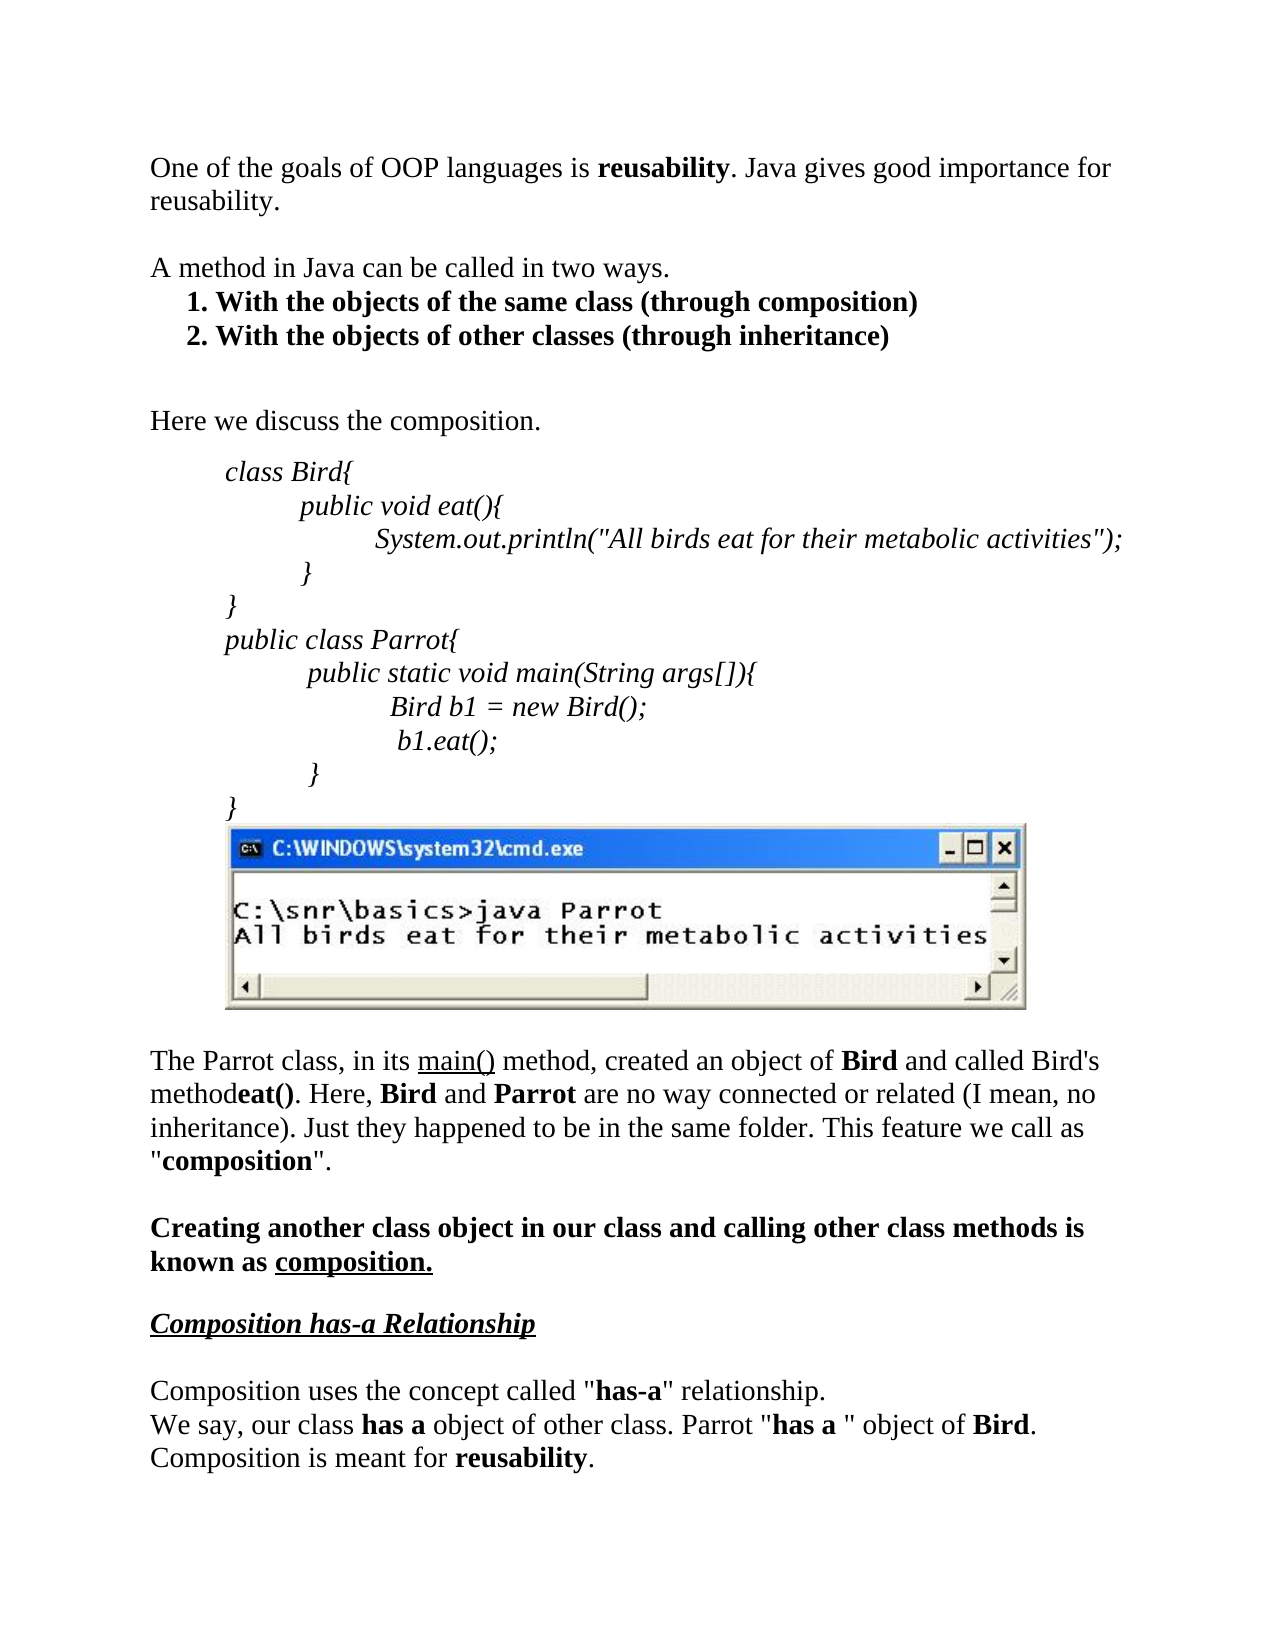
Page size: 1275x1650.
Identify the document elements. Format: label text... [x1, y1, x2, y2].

text public static void main(String args[]){ [225, 656, 1125, 689]
text Creating another class object in our class and calling other class methods is known as composition. [433, 1211, 1125, 1278]
text public void eat(){ [225, 488, 1125, 521]
text Composition uses the concept called "has-a" relationship. [150, 1373, 1125, 1407]
text } [225, 588, 1125, 622]
text 1. With the objects of the same class (through composition) [186, 284, 1125, 318]
text A method in Java can be called in two ways. [150, 251, 1125, 284]
subtitle Composition has-a Relationship [150, 1278, 1125, 1340]
text Here we discuss the composition. [150, 403, 1125, 436]
text We say, our class has a object of other class. Parrot "has a " object of Bird. Composition is meant for reusability. [150, 1407, 1125, 1474]
text } [225, 790, 1125, 823]
text One of the goals of OOP languages is reusability. Java gives good importance for reusability. [150, 150, 1125, 217]
text class Bird{ [225, 454, 1125, 488]
text } [225, 756, 1125, 790]
text } [225, 555, 1125, 588]
text The Parrot class, in its main() method, created an object of Bird and called Bird's methodeat(). Here, Bird and Parrot are no way connected or related (I mean, no inheritance). Just they happened to be in the same folder. This feature we call as "composition". [150, 1043, 1125, 1177]
text b1.eat(); [225, 723, 1125, 756]
text 2. With the objects of other classes (through inheritance) [186, 318, 1125, 351]
picture [225, 823, 1027, 1010]
text Bird b1 = new Bird(); [225, 689, 1125, 723]
text public class Parrot{ [225, 622, 1125, 656]
text System.out.println("All birds eat for their metabolic activities"); [225, 521, 1125, 555]
